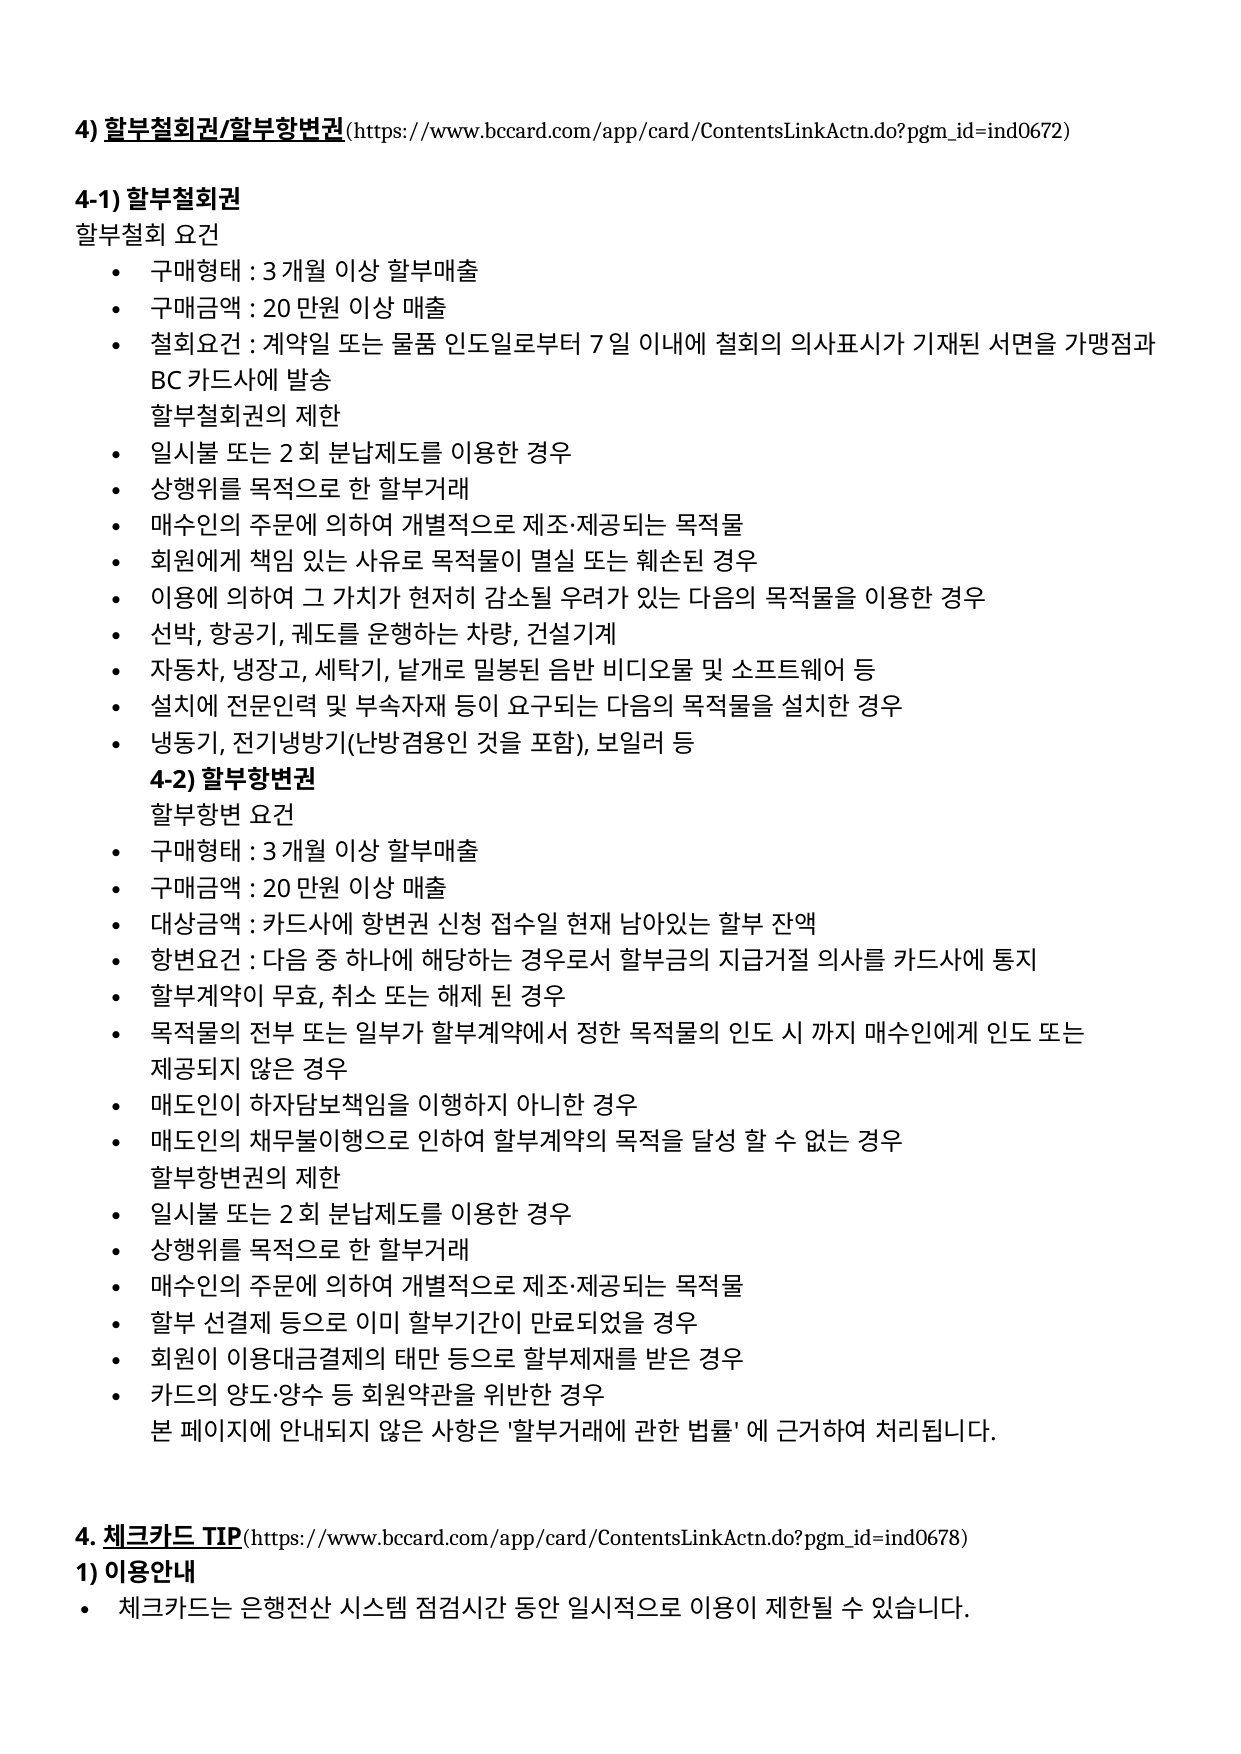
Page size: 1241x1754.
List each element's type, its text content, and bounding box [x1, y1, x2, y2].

text 할부철회권의 제한 [150, 397, 1165, 433]
list 카드의 양도·양수 등 회원약관을 위반한 경우 [112, 1376, 1165, 1412]
list 회원에게 책임 있는 사유로 목적물이 멸실 또는 훼손된 경우 [112, 542, 1165, 578]
list 자동차, 냉장고, 세탁기, 낱개로 밀봉된 음반 비디오물 및 소프트웨어 등 [112, 651, 1165, 687]
list 목적물의 전부 또는 일부가 할부계약에서 정한 목적물의 인도 시 까지 매수인에게 인도 또는 제공되지 않은 경우 [112, 1013, 1165, 1086]
list 매도인이 하자담보책임을 이행하지 아니한 경우 [112, 1086, 1165, 1122]
text 1) 이용안내 [75, 1552, 1165, 1589]
list 상행위를 목적으로 한 할부거래 [112, 469, 1165, 506]
list 냉동기, 전기냉방기(난방겸용인 것을 포함), 보일러 등 [112, 723, 1165, 759]
text 4. 체크카드 TIP(https://www.bccard.com/app/card/ContentsLinkActn.do?pgm_id=ind0678) [75, 1516, 1165, 1552]
text 할부항변권의 제한 [150, 1158, 1165, 1194]
list 구매형태 : 3개월 이상 할부매출 [112, 832, 1165, 868]
text 본 페이지에 안내되지 않은 사항은 '할부거래에 관한 법률' 에 근거하여 처리됩니다. [150, 1412, 1165, 1448]
list 구매금액 : 20만원 이상 매출 [112, 288, 1165, 324]
text 할부항변 요건 [150, 796, 1165, 832]
text 할부철회 요건 [75, 216, 1165, 252]
text 4-1) 할부철회권 [75, 179, 1165, 216]
text 4-2) 할부항변권 [150, 759, 1165, 796]
list 구매금액 : 20만원 이상 매출 [112, 868, 1165, 904]
list 일시불 또는 2회 분납제도를 이용한 경우 [112, 1194, 1165, 1231]
list 매수인의 주문에 의하여 개별적으로 제조·제공되는 목적물 [112, 506, 1165, 542]
list 구매형태 : 3개월 이상 할부매출 [112, 252, 1165, 288]
list 체크카드는 은행전산 시스템 점검시간 동안 일시적으로 이용이 제한될 수 있습니다. [81, 1589, 1165, 1625]
list 항변요건 : 다음 중 하나에 해당하는 경우로서 할부금의 지급거절 의사를 카드사에 통지 [112, 941, 1165, 977]
list 이용에 의하여 그 가치가 현저히 감소될 우려가 있는 다음의 목적물을 이용한 경우 [112, 578, 1165, 614]
list 매도인의 채무불이행으로 인하여 할부계약의 목적을 달성 할 수 없는 경우 [112, 1122, 1165, 1158]
list 상행위를 목적으로 한 할부거래 [112, 1231, 1165, 1267]
list 매수인의 주문에 의하여 개별적으로 제조·제공되는 목적물 [112, 1267, 1165, 1303]
list 대상금액 : 카드사에 항변권 신청 접수일 현재 남아있는 할부 잔액 [112, 904, 1165, 941]
list 회원이 이용대금결제의 태만 등으로 할부제재를 받은 경우 [112, 1339, 1165, 1376]
list 선박, 항공기, 궤도를 운행하는 차량, 건설기계 [112, 614, 1165, 651]
list 설치에 전문인력 및 부속자재 등이 요구되는 다음의 목적물을 설치한 경우 [112, 687, 1165, 723]
list 할부 선결제 등으로 이미 할부기간이 만료되었을 경우 [112, 1303, 1165, 1339]
list 할부계약이 무효, 취소 또는 해제 된 경우 [112, 977, 1165, 1013]
text 4) 할부철회권/할부항변권(https://www.bccard.com/app/card/ContentsLinkActn.do?pgm_id=ind0672) [75, 109, 1165, 145]
list 철회요건 : 계약일 또는 물품 인도일로부터 7일 이내에 철회의 의사표시가 기재된 서면을 가맹점과 BC카드사에 발송 [112, 324, 1165, 397]
list 일시불 또는 2회 분납제도를 이용한 경우 [112, 433, 1165, 469]
